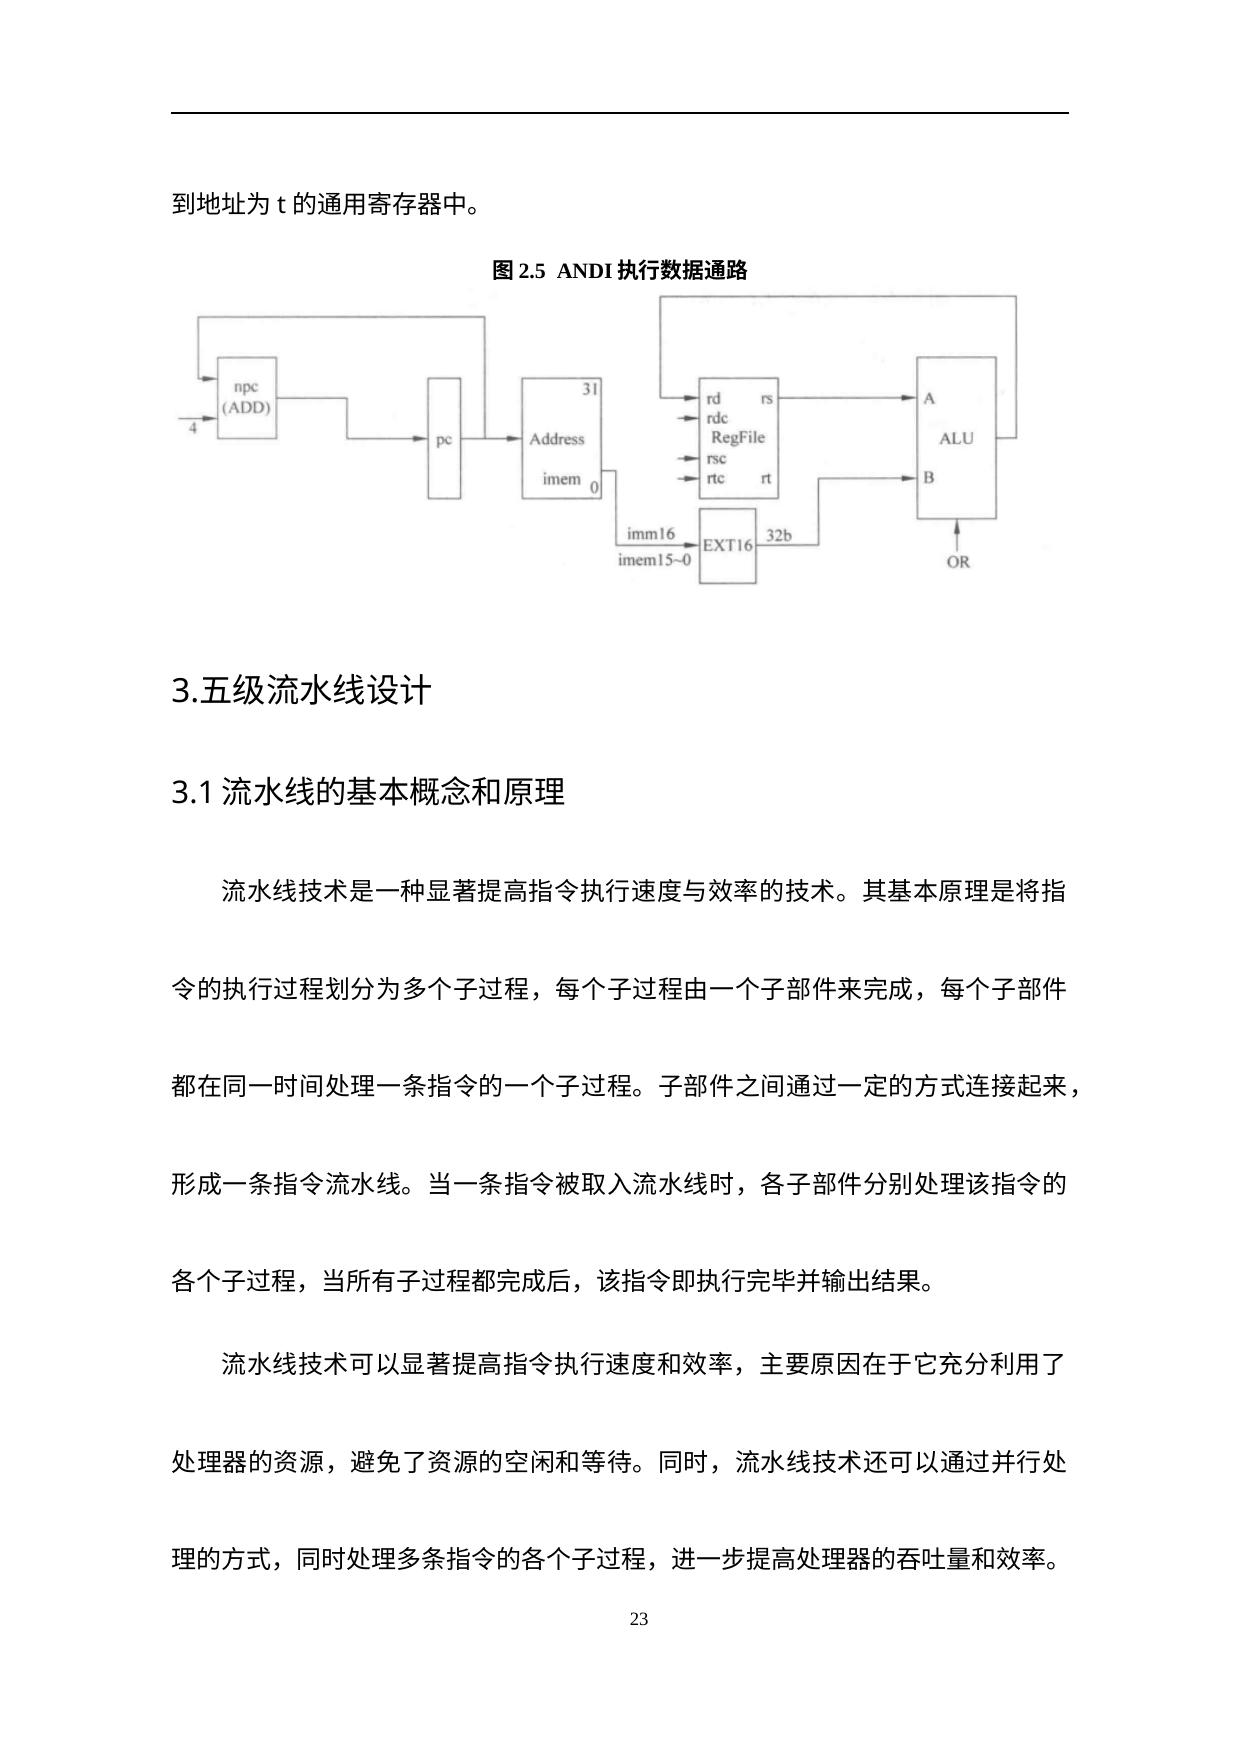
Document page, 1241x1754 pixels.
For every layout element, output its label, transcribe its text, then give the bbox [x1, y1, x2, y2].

picture [171, 285, 1069, 601]
subtitle 3.1流水线的基本概念和原理 [171, 757, 1069, 822]
subtitle 3.五级流水线设计 [171, 656, 1069, 721]
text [171, 170, 1069, 235]
text 图2.5 ANDI执行数据通路 [171, 253, 1069, 285]
text 流水线技术是一种显著提高指令执行速度与效率的技术。其基本原理是将指令的执行过程划分为多个子过程，每个子过程由一个子部件来完成，每个子部件都在同一时间处理一条指令的一个子过程。子部件之间通过一定的方式连接起来，形成一条指令流水线。当一条指令被取入流水线时，各子部件分别处理该指令的各个子过程，当所有子过程都完成后，该指令即执行完毕并输出结果。 [171, 857, 1069, 1312]
text 流水线技术可以显著提高指令执行速度和效率，主要原因在于它充分利用了处理器的资源，避免了资源的空闲和等待。同时，流水线技术还可以通过并行处理的方式，同时处理多条指令的各个子过程，进一步提高处理器的吞吐量和效率。 [171, 1331, 1069, 1591]
